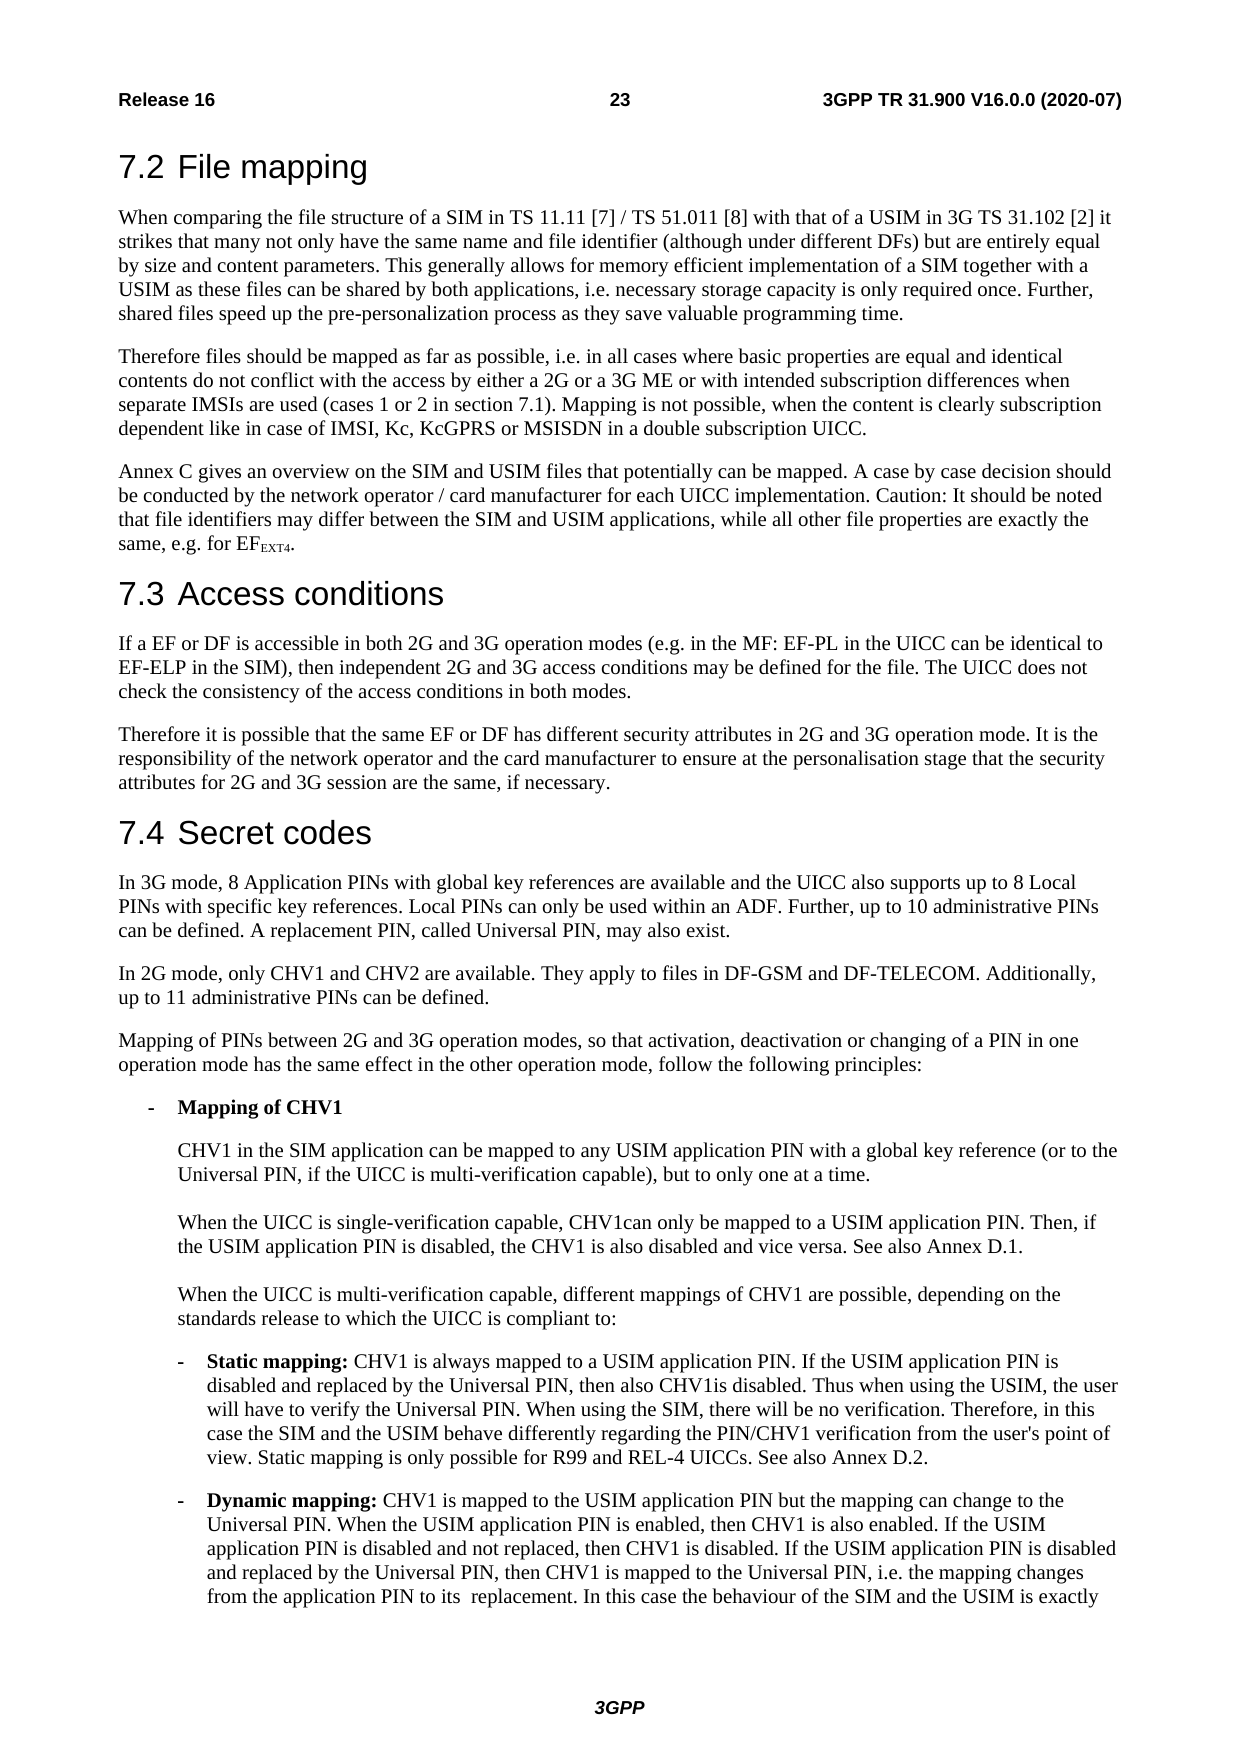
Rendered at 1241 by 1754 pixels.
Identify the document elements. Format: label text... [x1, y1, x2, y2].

text Therefore files should be mapped as far as possible, i.e. in all cases where basic properties are equal and identical contents do not conflict with the access by either a 2G or a 3G ME or with intended subscription differences when separate IMSIs are used (cases 1 or 2 in section 7.1). Mapping is not possible, when the content is clearly subscription dependent like in case of IMSI, Kc, KcGPRS or MSISDN in a double subscription UICC. [118, 344, 1122, 440]
subtitle 7.4 Secret codes [118, 813, 1122, 851]
subtitle 7.2 File mapping [118, 147, 1122, 186]
subtitle 7.3 Access conditions [118, 574, 1122, 612]
text - Mapping of CHV1 [148, 1095, 1122, 1119]
text In 2G mode, only CHV1 and CHV2 are available. They apply to files in DF-GSM and DF-TELECOM. Additionally, up to 11 administrative PINs can be defined. [118, 961, 1122, 1009]
text Therefore it is possible that the same EF or DF has different security attributes in 2G and 3G operation mode. It is the responsibility of the network operator and the card manufacturer to ensure at the personalisation stage that the security attributes for 2G and 3G session are the same, if necessary. [118, 722, 1122, 794]
text Mapping of PINs between 2G and 3G operation modes, so that activation, deactivation or changing of a PIN in one operation mode has the same effect in the other operation mode, follow the following principles: [118, 1028, 1122, 1076]
text When comparing the file structure of a SIM in TS 11.11 [7] / TS 51.011 [8] with that of a USIM in 3G TS 31.102 [2] it strikes that many not only have the same name and file identifier (although under different DFs) but are entirely equal by size and content parameters. This generally allows for memory efficient implementation of a SIM together with a USIM as these files can be shared by both applications, i.e. necessary storage capacity is only required once. Further, shared files speed up the pre-personalization process as they save valuable programming time. [118, 205, 1122, 325]
text In 3G mode, 8 Application PINs with global key references are available and the UICC also supports up to 8 Local PINs with specific key references. Local PINs can only be used within an ADF. Further, up to 10 administrative PINs can be defined. A replacement PIN, called Universal PIN, may also exist. [118, 870, 1122, 942]
text - Static mapping: CHV1 is always mapped to a USIM application PIN. If the USIM application PIN is disabled and replaced by the Universal PIN, then also CHV1is disabled. Thus when using the USIM, the user will have to verify the Universal PIN. When using the SIM, there will be no verification. Therefore, in this case the SIM and the USIM behave differently regarding the PIN/CHV1 verification from the user's point of view. Static mapping is only possible for R99 and REL-4 UICCs. See also Annex D.2. [177, 1349, 1122, 1469]
text Annex C gives an overview on the SIM and USIM files that potentially can be mapped. A case by case decision should be conducted by the network operator / card manufacturer for each UICC implementation. Caution: It should be noted that file identifiers may differ between the SIM and USIM applications, while all other file properties are exactly the same, e.g. for EFEXT4. [118, 459, 1122, 555]
text If a EF or DF is accessible in both 2G and 3G operation modes (e.g. in the MF: EF-PL in the UICC can be identical to EF-ELP in the SIM), then independent 2G and 3G access conditions may be defined for the file. The UICC does not check the consistency of the access conditions in both modes. [118, 631, 1122, 703]
text CHV1 in the SIM application can be mapped to any USIM application PIN with a global key reference (or to the Universal PIN, if the UICC is multi-verification capable), but to only one at a time. When the UICC is single-verification capable, CHV1can only be mapped to a USIM application PIN. Then, if the USIM application PIN is disabled, the CHV1 is also disabled and vice versa. See also Annex D.1. When the UICC is multi-verification capable, different mappings of CHV1 are possible, depending on the standards release to which the UICC is compliant to: [148, 1137, 1122, 1330]
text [177, 1488, 1122, 1608]
